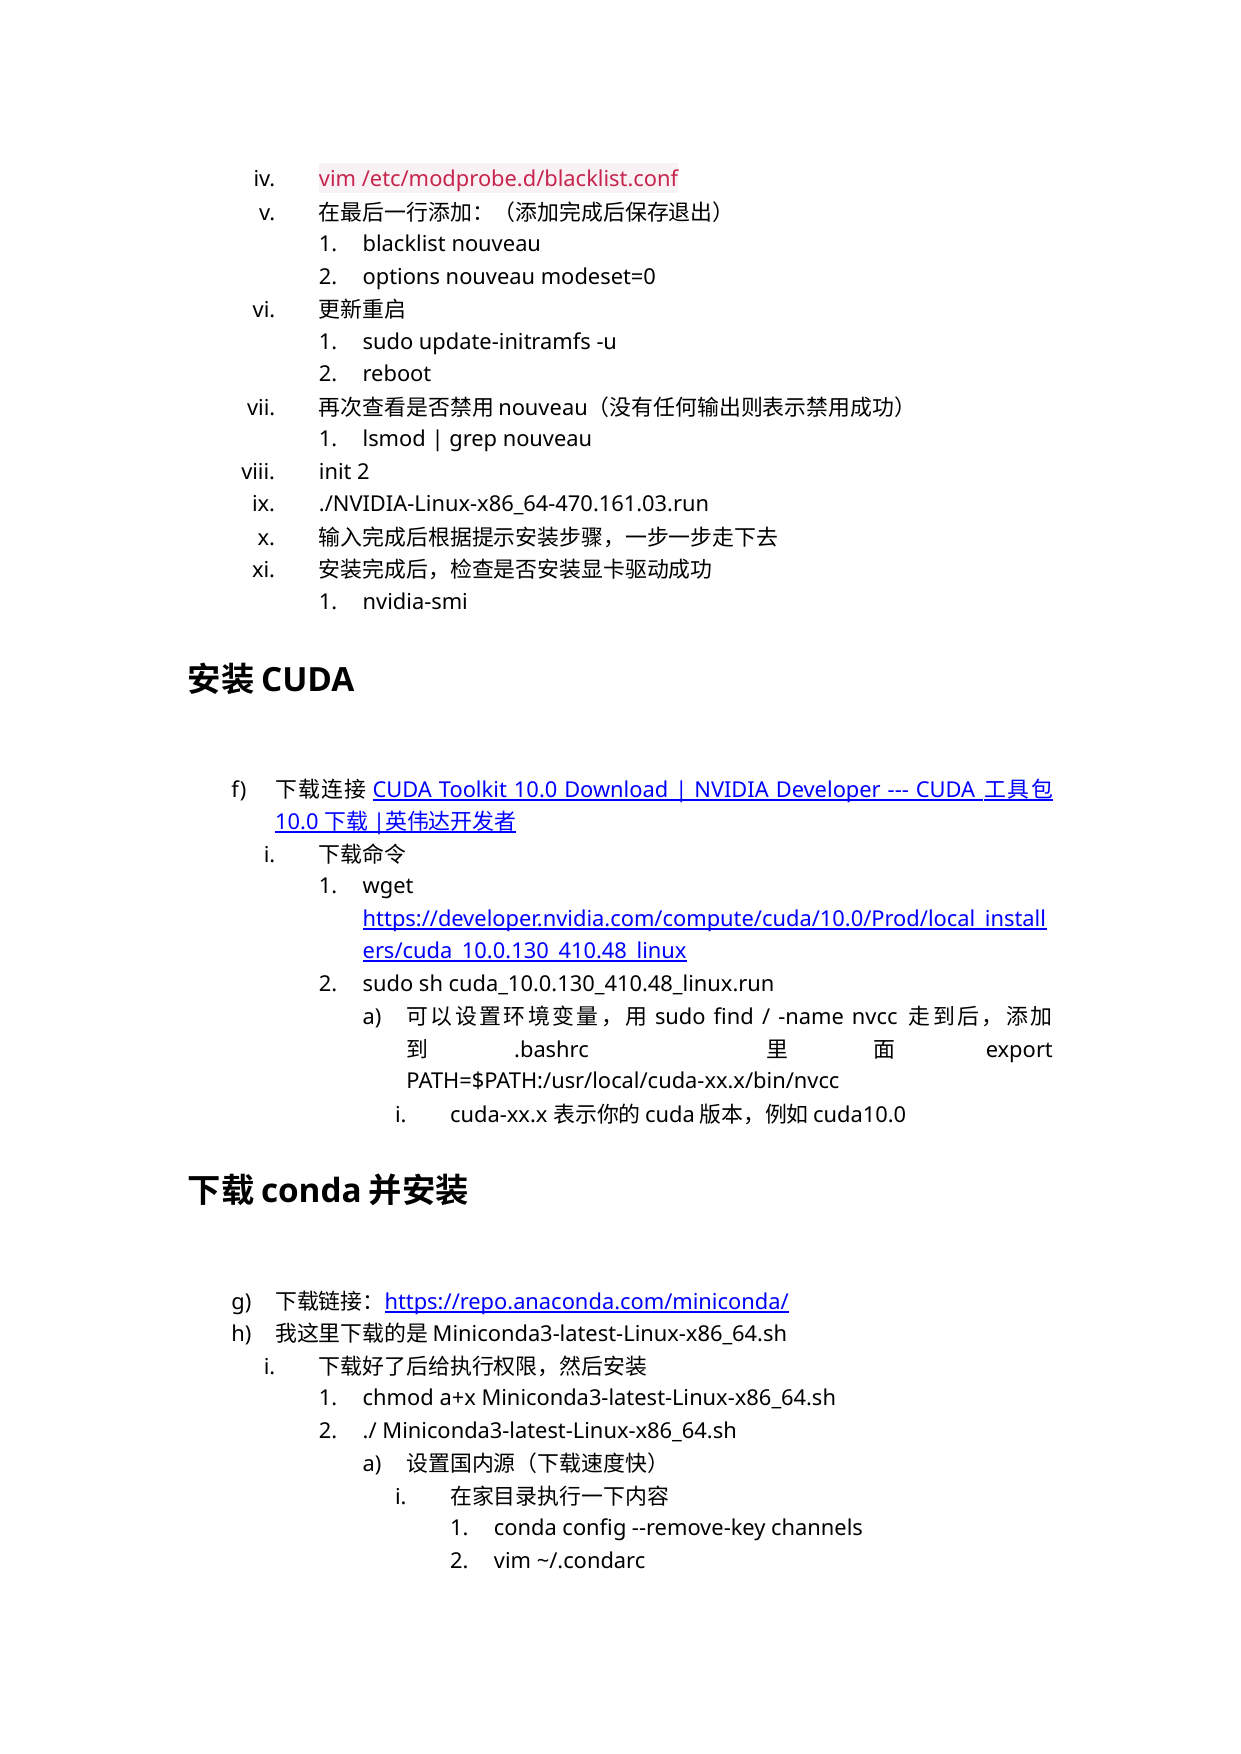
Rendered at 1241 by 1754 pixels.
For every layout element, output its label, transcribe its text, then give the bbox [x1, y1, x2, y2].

list nvidia-smi [319, 584, 1053, 617]
list chmod a+x Miniconda3-latest-Linux-x86_64.sh [319, 1381, 1053, 1413]
list 可以设置环境变量，用sudo find / -name nvcc 走到后，添加到.bashrc 里面export PATH=$PATH:/usr/local/cuda-xx.x/bin/nvcc [362, 999, 1053, 1096]
list init 2 [275, 454, 1053, 487]
list 下载链接：https://repo.anaconda.com/miniconda/ [231, 1283, 1053, 1316]
list 安装完成后，检查是否安装显卡驱动成功 [275, 552, 1053, 584]
subtitle 下载conda并安装 [187, 1156, 1053, 1221]
list wget https://developer.nvidia.com/compute/cuda/10.0/Prod/local_installers/cuda_10.0.130_410.48_linux [319, 869, 1053, 966]
list reboot [319, 357, 1053, 389]
list 下载好了后给执行权限，然后安装 [275, 1348, 1053, 1381]
list options nouveau modeset=0 [319, 259, 1053, 292]
list 我这里下载的是Miniconda3-latest-Linux-x86_64.sh [231, 1316, 1053, 1348]
list 再次查看是否禁用nouveau（没有任何输出则表示禁用成功） [275, 389, 1053, 422]
list blacklist nouveau [319, 227, 1053, 259]
list ./ Miniconda3-latest-Linux-x86_64.sh [319, 1413, 1053, 1446]
list 下载命令 [275, 836, 1053, 869]
list 下载连接CUDA Toolkit 10.0 Download | NVIDIA Developer --- CUDA 工具包 10.0 下载 |英伟达开发者 [231, 771, 1053, 836]
list 在最后一行添加：（添加完成后保存退出） [275, 194, 1053, 227]
list ./NVIDIA-Linux-x86_64-470.161.03.run [275, 487, 1053, 519]
list 输入完成后根据提示安装步骤，一步一步走下去 [275, 519, 1053, 552]
list lsmod | grep nouveau [319, 422, 1053, 454]
subtitle 安装CUDA [187, 644, 1053, 709]
list cuda-xx.x 表示你的cuda版本，例如cuda10.0 [406, 1096, 1053, 1129]
list sudo sh cuda_10.0.130_410.48_linux.run [319, 966, 1053, 999]
list sudo update-initramfs -u [319, 324, 1053, 357]
list 更新重启 [275, 292, 1053, 324]
list vim ~/.condarc [450, 1543, 1053, 1576]
list conda config --remove-key channels [450, 1511, 1053, 1543]
list 在家目录执行一下内容 [406, 1478, 1053, 1511]
list 设置国内源（下载速度快） [362, 1446, 1053, 1478]
list vim /etc/modprobe.d/blacklist.conf [275, 162, 1053, 194]
